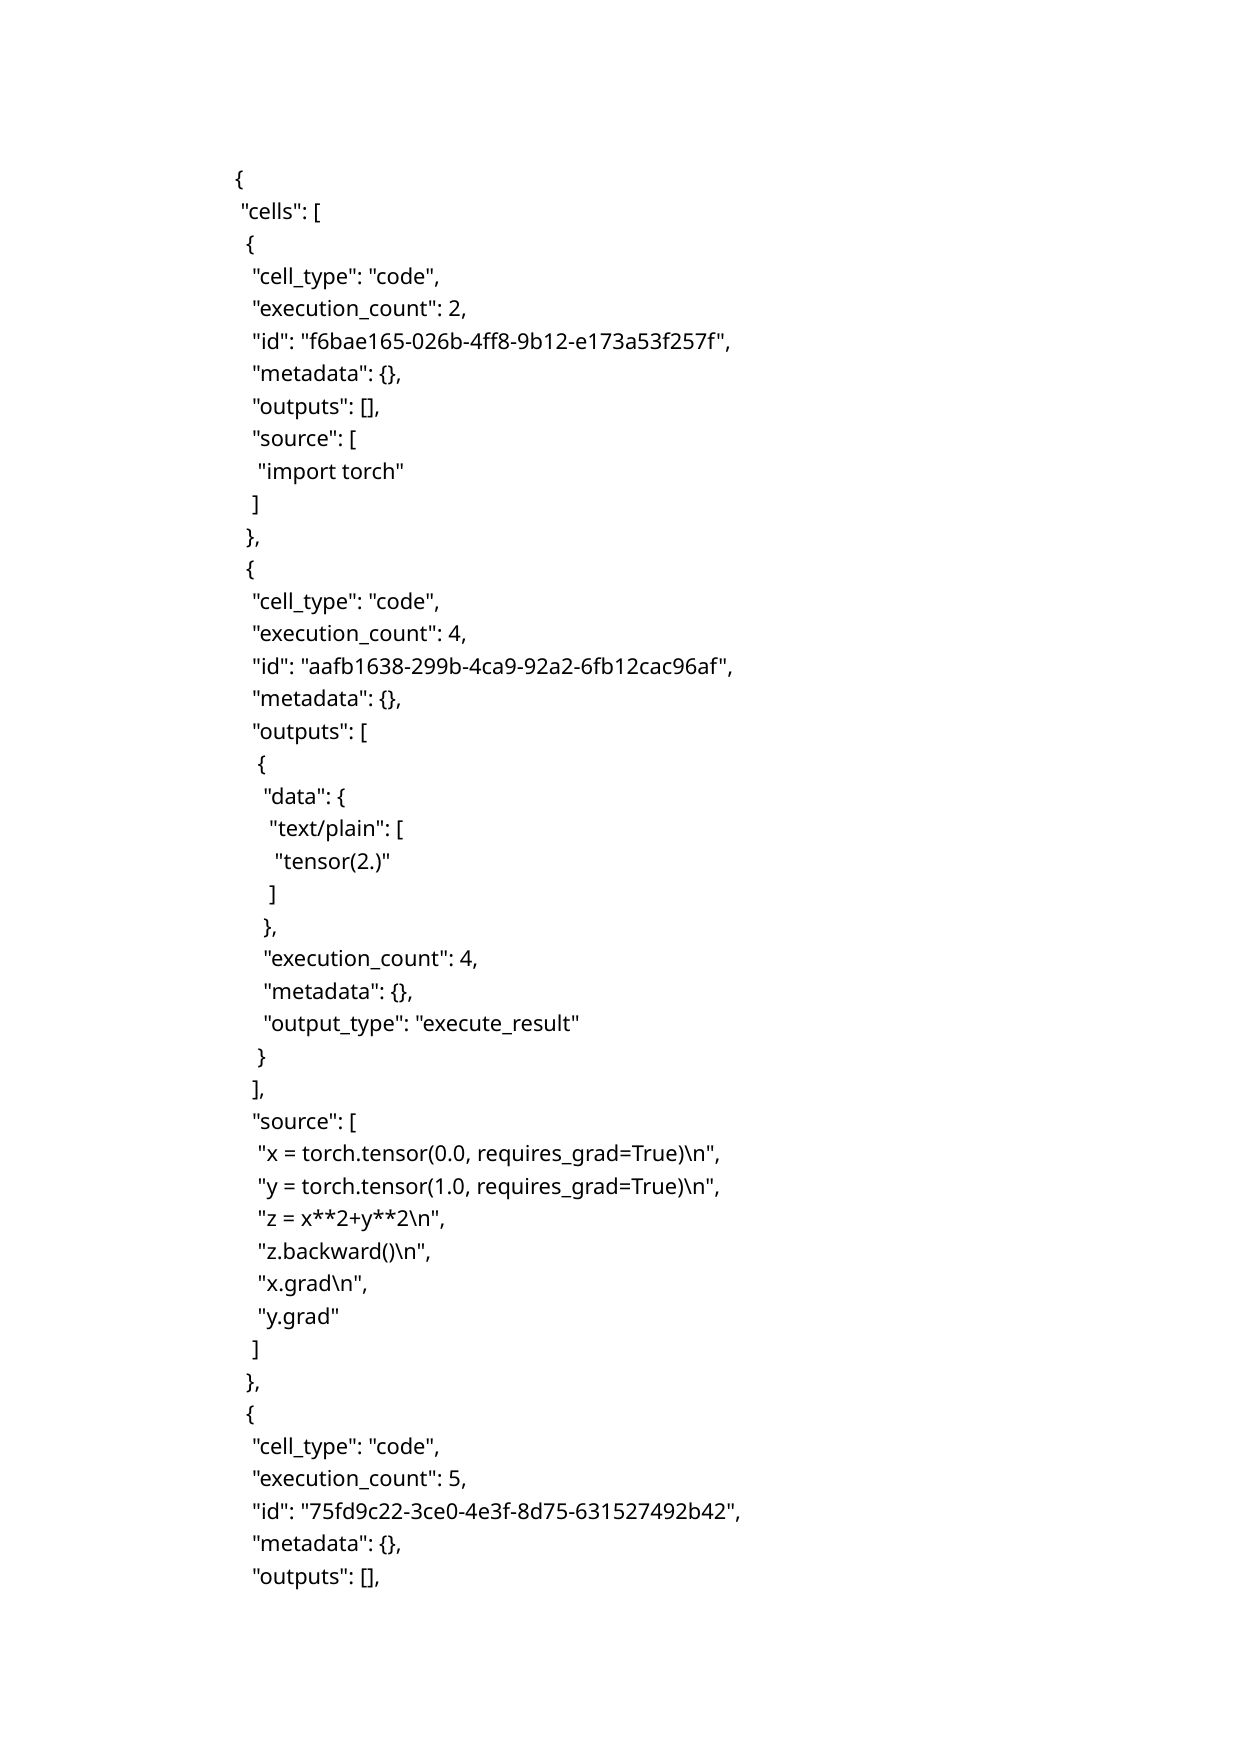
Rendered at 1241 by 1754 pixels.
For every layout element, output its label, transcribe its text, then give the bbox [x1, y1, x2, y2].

text }, [235, 519, 1006, 552]
text { [235, 1397, 1006, 1429]
text }, [235, 909, 1006, 942]
text "cell_type": "code", [235, 1429, 1006, 1462]
text "id": "75fd9c22-3ce0-4e3f-8d75-631527492b42", [235, 1494, 1006, 1527]
text "source": [ [235, 1104, 1006, 1137]
text "outputs": [], [235, 1559, 1006, 1592]
text "cell_type": "code", [235, 584, 1006, 617]
text "metadata": {}, [235, 682, 1006, 714]
text "data": { [235, 779, 1006, 812]
text { [235, 552, 1006, 584]
text "id": "aafb1638-299b-4ca9-92a2-6fb12cac96af", [235, 649, 1006, 682]
text "execution_count": 5, [235, 1462, 1006, 1494]
text ] [235, 487, 1006, 519]
text "execution_count": 4, [235, 617, 1006, 649]
text "cell_type": "code", [235, 259, 1006, 292]
text "source": [ [235, 422, 1006, 454]
text ], [235, 1072, 1006, 1104]
text { [235, 162, 1006, 194]
text "import torch" [235, 454, 1006, 487]
text }, [235, 1364, 1006, 1397]
text ] [235, 1332, 1006, 1364]
text "x.grad\n", [235, 1267, 1006, 1299]
text "y.grad" [235, 1299, 1006, 1332]
text "cells": [ [235, 194, 1006, 227]
text "z.backward()\n", [235, 1234, 1006, 1267]
text "y = torch.tensor(1.0, requires_grad=True)\n", [235, 1169, 1006, 1202]
text "output_type": "execute_result" [235, 1007, 1006, 1039]
text "outputs": [ [235, 714, 1006, 747]
text ] [235, 877, 1006, 909]
text "execution_count": 2, [235, 292, 1006, 324]
text "metadata": {}, [235, 974, 1006, 1007]
text "execution_count": 4, [235, 942, 1006, 974]
text } [235, 1039, 1006, 1072]
text "text/plain": [ [235, 812, 1006, 844]
text "metadata": {}, [235, 1527, 1006, 1559]
text "tensor(2.)" [235, 844, 1006, 877]
text "id": "f6bae165-026b-4ff8-9b12-e173a53f257f", [235, 324, 1006, 357]
text "outputs": [], [235, 389, 1006, 422]
text "z = x**2+y**2\n", [235, 1202, 1006, 1234]
text "metadata": {}, [235, 357, 1006, 389]
text { [235, 747, 1006, 779]
text { [235, 227, 1006, 259]
text "x = torch.tensor(0.0, requires_grad=True)\n", [235, 1137, 1006, 1169]
